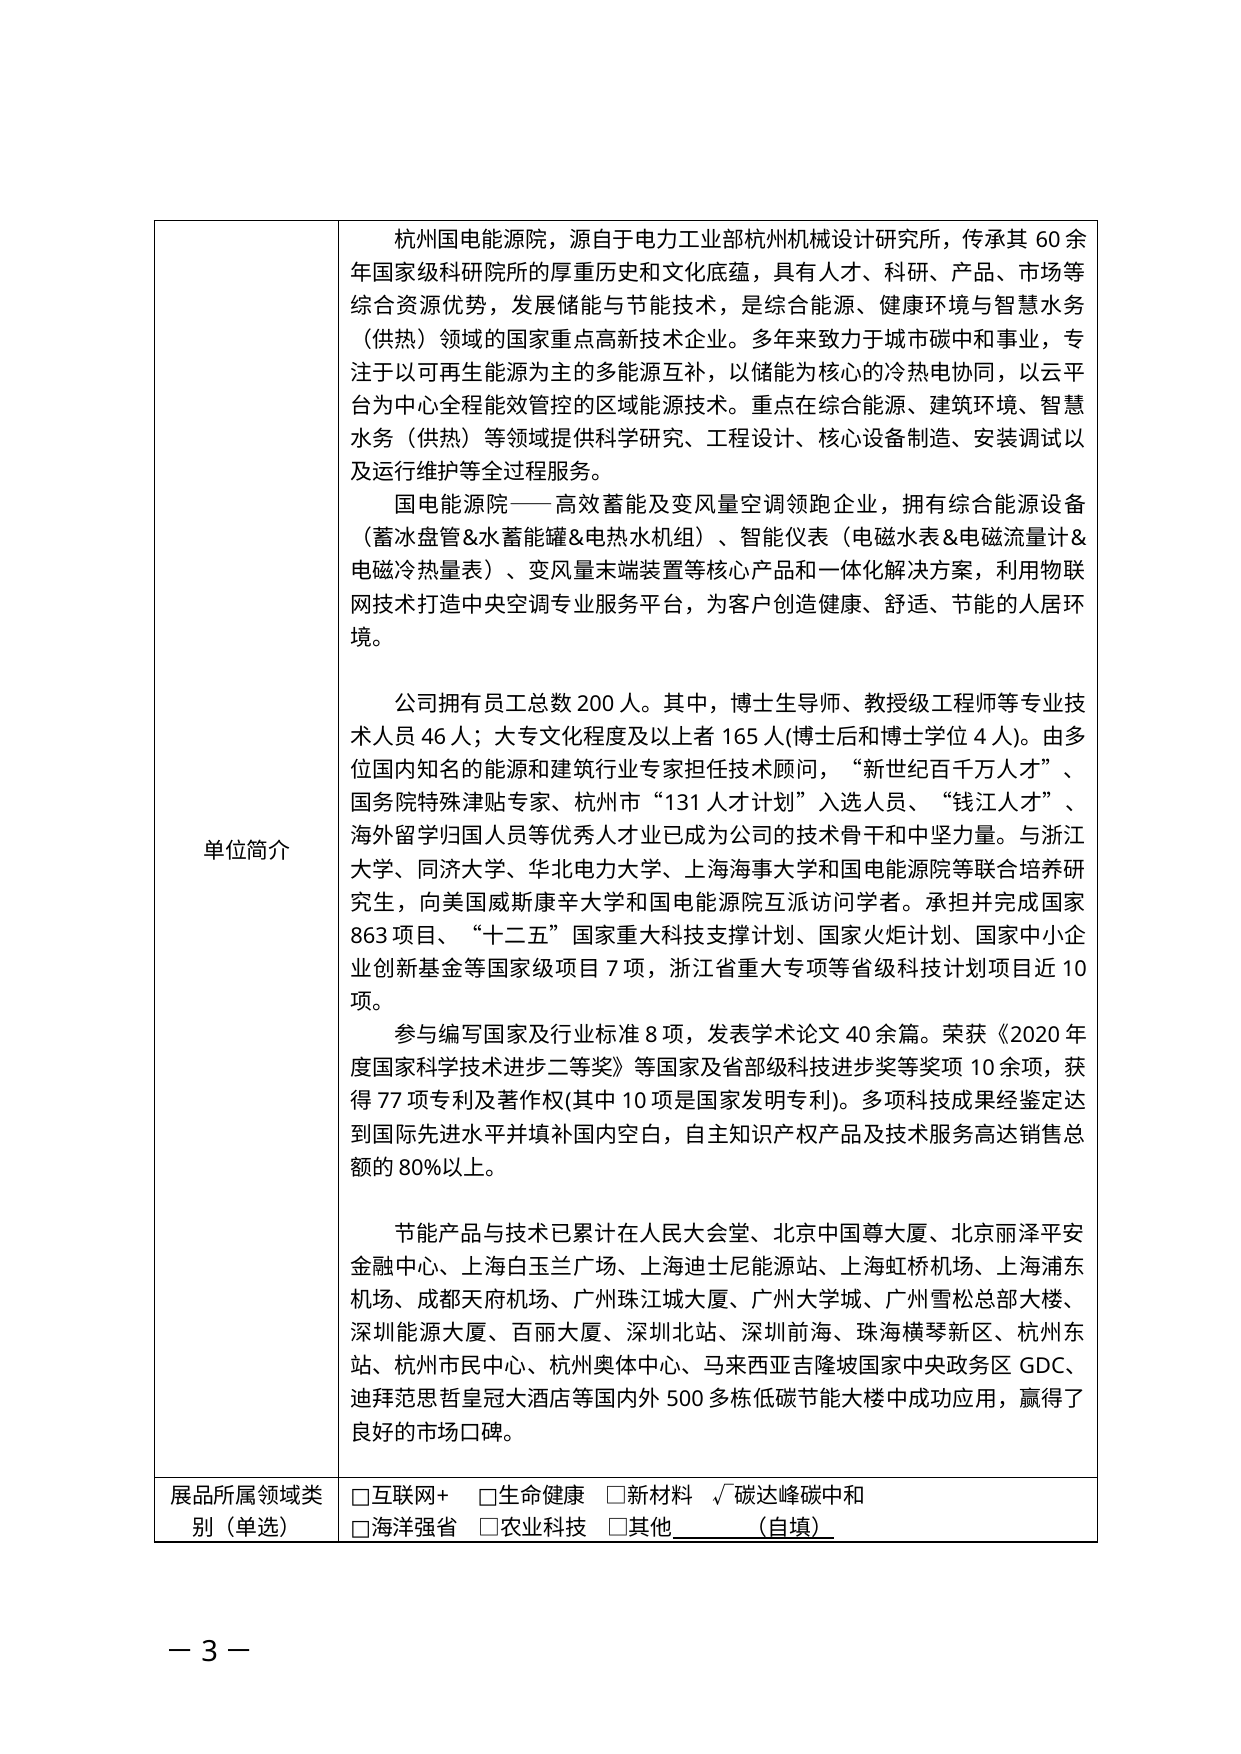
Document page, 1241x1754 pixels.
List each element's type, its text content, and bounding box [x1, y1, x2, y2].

table_cell 单位简介 [155, 221, 338, 1477]
table_cell 杭州国电能源院，源自于电力工业部杭州机械设计研究所，传承其60余年国家级科研院所的厚重历史和文化底蕴，具有人才、科研、产品、市场等综合资源优势，发展储能与节能技术，是综合能源、健康环境与智慧水务（供热）领域的国家重点高新技术企业。多年来致力于城市碳中和事业，专注于以可再生能源为主的多能源互补，以储能为核心的冷热电协同，以云平台为中心全程能效管控的区域能源技术。重点在综合能源、建筑环境、智慧水务（供热）等领域提供科学研究、工程设计、核心设备制造、安装调试以及运行维护等全过程服务。 国电能源院——高效蓄能及变风量空调领跑企业，拥有综合能源设备（蓄冰盘管&水蓄能罐&电热水机组）、智能仪表（电磁水表&电磁流量计&电磁冷热量表）、变风量末端装置等核心产品和一体化解决方案，利用物联网技术打造中央空调专业服务平台，为客户创造健康、舒适、节能的人居环境。 公司拥有员工总数200人。其中，博士生导师、教授级工程师等专业技术人员46人；大专文化程度及以上者165人(博士后和博士学位4人)。由多位国内知名的能源和建筑行业专家担任技术顾问，“新世纪百千万人才”、国务院特殊津贴专家、杭州市“131人才计划”入选人员、“钱江人才”、海外留学归国人员等优秀人才业已成为公司的技术骨干和中坚力量。与浙江大学、同济大学、华北电力大学、上海海事大学和国电能源院等联合培养研究生，向美国威斯康辛大学和国电能源院互派访问学者。承担并完成国家863项目、“十二五”国家重大科技支撑计划、国家火炬计划、国家中小企业创新基金等国家级项目7项，浙江省重大专项等省级科技计划项目近10项。 参与编写国家及行业标准8项，发表学术论文40余篇。荣获《2020年度国家科学技术进步二等奖》等国家及省部级科技进步奖等奖项10余项，获得77项专利及著作权(其中10项是国家发明专利)。多项科技成果经鉴定达到国际先进水平并填补国内空白，自主知识产权产品及技术服务高达销售总额的80%以上。 节能产品与技术已累计在人民大会堂、北京中国尊大厦、北京丽泽平安金融中心、上海白玉兰广场、上海迪士尼能源站、上海虹桥机场、上海浦东机场、成都天府机场、广州珠江城大厦、广州大学城、广州雪松总部大楼、深圳能源大厦、百丽大厦、深圳北站、深圳前海、珠海横琴新区、杭州东站、杭州市民中心、杭州奥体中心、马来西亚吉隆坡国家中央政务区GDC、迪拜范思哲皇冠大酒店等国内外500多栋低碳节能大楼中成功应用，赢得了良好的市场口碑。 [339, 221, 1097, 1477]
table_cell □互联网+ □生命健康 □新材料 √碳达峰碳中和 □海洋强省 □农业科技 □其他 （自填） [339, 1478, 1097, 1541]
table_cell 展品所属领域类别（单选） [155, 1478, 338, 1541]
